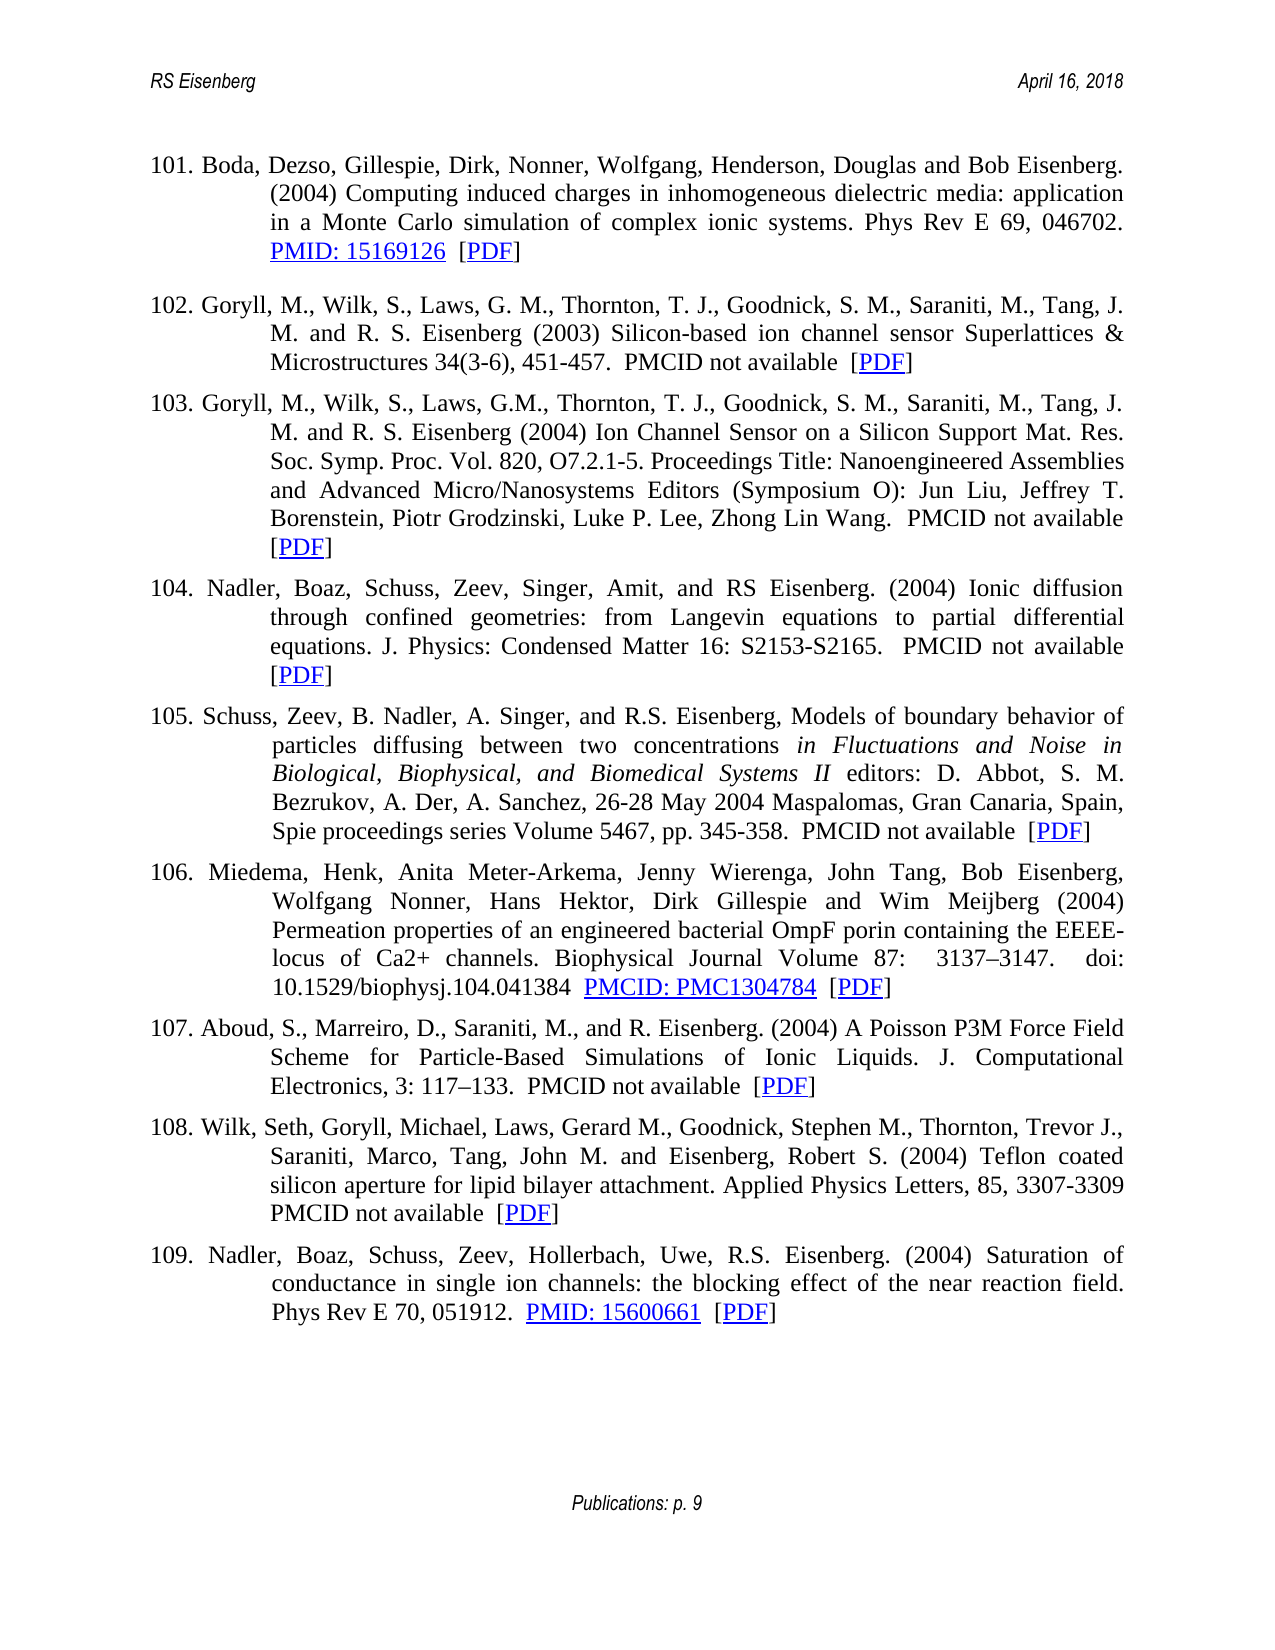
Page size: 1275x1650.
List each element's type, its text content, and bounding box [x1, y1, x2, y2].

text 101. Boda, Dezso, Gillespie, Dirk, Nonner, Wolfgang, Henderson, Douglas and Bob Eisenberg. (2004) Computing induced charges in inhomogeneous dielectric media: application in a Monte Carlo simulation of complex ionic systems. Phys Rev E 69, 046702. PMID: 15169126 [PDF] [150, 150, 1125, 265]
text 105. Schuss, Zeev, B. Nadler, A. Singer, and R.S. Eisenberg, Models of boundary behavior of particles diffusing between two concentrations in Fluctuations and Noise in Biological, Biophysical, and Biomedical Systems II editors: D. Abbot, S. M. Bezrukov, A. Der, A. Sanchez, 26-28 May 2004 Maspalomas, Gran Canaria, Spain, Spie proceedings series Volume 5467, pp. 345-358. PMCID not available [PDF] [150, 701, 1125, 845]
text 108. Wilk, Seth, Goryll, Michael, Laws, Gerard M., Goodnick, Stephen M., Thornton, Trevor J., Saraniti, Marco, Tang, John M. and Eisenberg, Robert S. (2004) Teflon coated silicon aperture for lipid bilayer attachment. Applied Physics Letters, 85, 3307-3309 PMCID not available [PDF] [150, 1112, 1125, 1227]
text 106. Miedema, Henk, Anita Meter-Arkema, Jenny Wierenga, John Tang, Bob Eisenberg, Wolfgang Nonner, Hans Hektor, Dirk Gillespie and Wim Meijberg (2004) Permeation properties of an engineered bacterial OmpF porin containing the EEEE-locus of Ca2+ channels. Biophysical Journal Volume 87: 3137–3147. doi: 10.1529/biophysj.104.041384 PMCID: PMC1304784 [PDF] [150, 857, 1125, 1001]
text 109. Nadler, Boaz, Schuss, Zeev, Hollerbach, Uwe, R.S. Eisenberg. (2004) Saturation of conductance in single ion channels: the blocking effect of the near reaction field. Phys Rev E 70, 051912. PMID: 15600661 [PDF] [150, 1240, 1125, 1326]
text 102. Goryll, M., Wilk, S., Laws, G. M., Thornton, T. J., Goodnick, S. M., Saraniti, M., Tang, J. M. and R. S. Eisenberg (2003) Silicon-based ion channel sensor Superlattices & Microstructures 34(3-6), 451-457. PMCID not available [PDF] [150, 290, 1125, 376]
text 103. Goryll, M., Wilk, S., Laws, G.M., Thornton, T. J., Goodnick, S. M., Saraniti, M., Tang, J. M. and R. S. Eisenberg (2004) Ion Channel Sensor on a Silicon Support Mat. Res. Soc. Symp. Proc. Vol. 820, O7.2.1-5. Proceedings Title: Nanoengineered Assemblies and Advanced Micro/Nanosystems Editors (Symposium O): Jun Liu, Jeffrey T. Borenstein, Piotr Grodzinski, Luke P. Lee, Zhong Lin Wang. PMCID not available [PDF] [150, 388, 1125, 561]
text 104. Nadler, Boaz, Schuss, Zeev, Singer, Amit, and RS Eisenberg. (2004) Ionic diffusion through confined geometries: from Langevin equations to partial differential equations. J. Physics: Condensed Matter 16: S2153-S2165. PMCID not available [PDF] [150, 573, 1125, 688]
text 107. Aboud, S., Marreiro, D., Saraniti, M., and R. Eisenberg. (2004) A Poisson P3M Force Field Scheme for Particle-Based Simulations of Ionic Liquids. J. Computational Electronics, 3: 117–133. PMCID not available [PDF] [150, 1013, 1125, 1100]
